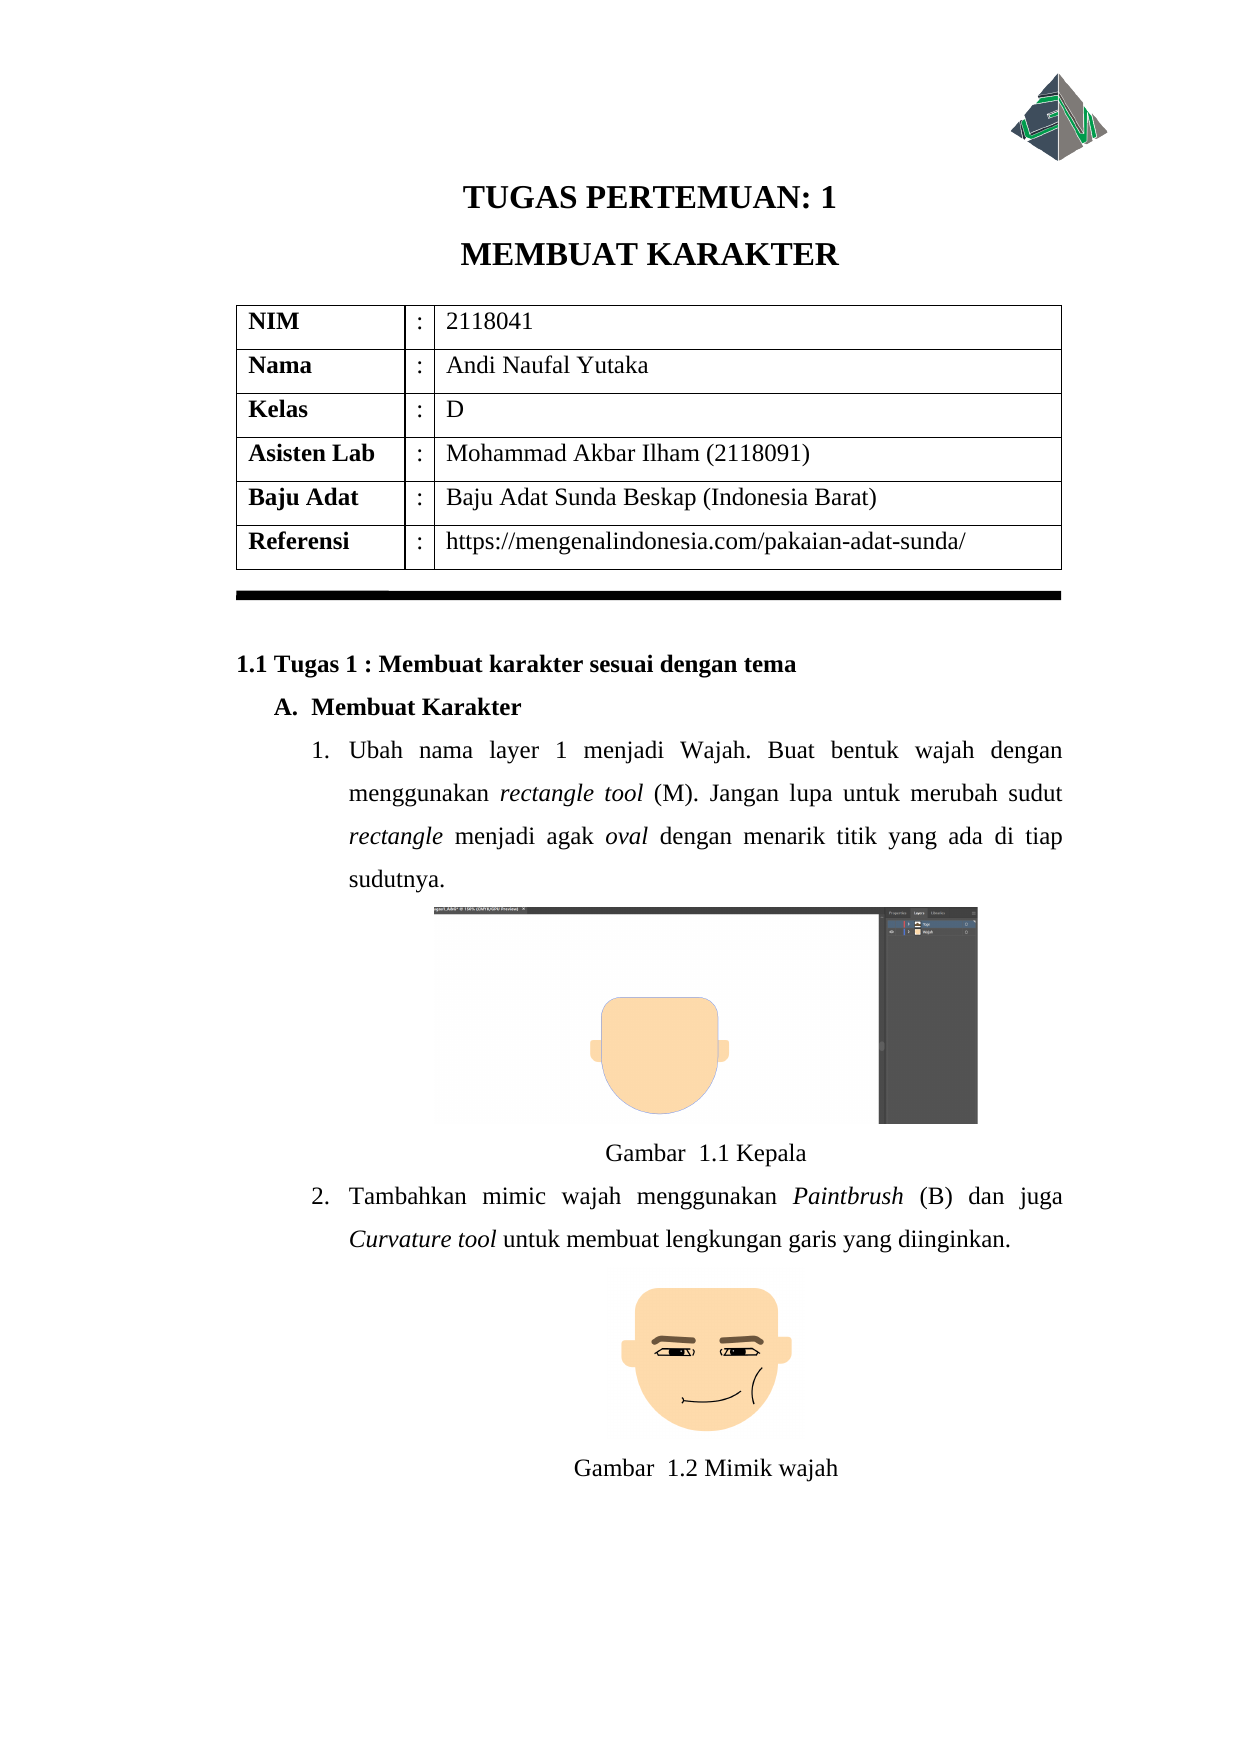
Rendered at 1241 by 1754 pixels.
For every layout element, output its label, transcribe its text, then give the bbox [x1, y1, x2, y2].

table_cell D [435, 394, 1061, 437]
table_cell : [406, 350, 434, 393]
subtitle 1.2 Mimik wajah [349, 1453, 1063, 1482]
list Tambahkan mimic wajah menggunakan Paintbrush (B) dan juga Curvature tool untuk membuat lengkungan garis yang diinginkan. [311, 1181, 1063, 1253]
table_cell Baju Adat Sunda Beskap (Indonesia Barat) [435, 482, 1061, 525]
table_cell : [406, 482, 434, 525]
table_cell Nama [237, 350, 404, 393]
picture [434, 907, 978, 1124]
table_header : [406, 306, 434, 349]
table_header NIM [237, 306, 404, 349]
subtitle 1 MEMBUAT KARAKTER [236, 177, 1063, 273]
table_cell : [406, 438, 434, 481]
table_cell Referensi [237, 526, 404, 569]
table_cell Mohammad Akbar Ilham (2118091) [435, 438, 1061, 481]
list Ubah nama layer 1 menjadi Wajah. Buat bentuk wajah dengan menggunakan rectangle tool (M). Jangan lupa untuk merubah sudut rectangle menjadi agak oval dengan menarik titik yang ada di tiap sudutnya. [311, 735, 1063, 893]
table_cell : [406, 394, 434, 437]
picture [607, 1267, 805, 1439]
table_header 2118041 [435, 306, 1061, 349]
table_cell Baju Adat [237, 482, 404, 525]
table_cell : [406, 526, 434, 569]
table_cell Asisten Lab [237, 438, 404, 481]
subtitle 1.1 Kepala [349, 1138, 1063, 1166]
picture [1010, 73, 1108, 161]
table_cell https://mengenalindonesia.com/pakaian-adat-sunda/ [435, 526, 1061, 569]
list Membuat Karakter [274, 692, 1063, 721]
table_cell Kelas [237, 394, 404, 437]
table_cell Andi Naufal Yutaka [435, 350, 1061, 393]
subtitle 1.1 Tugas 1 : Membuat karakter sesuai dengan tema [236, 649, 1063, 678]
